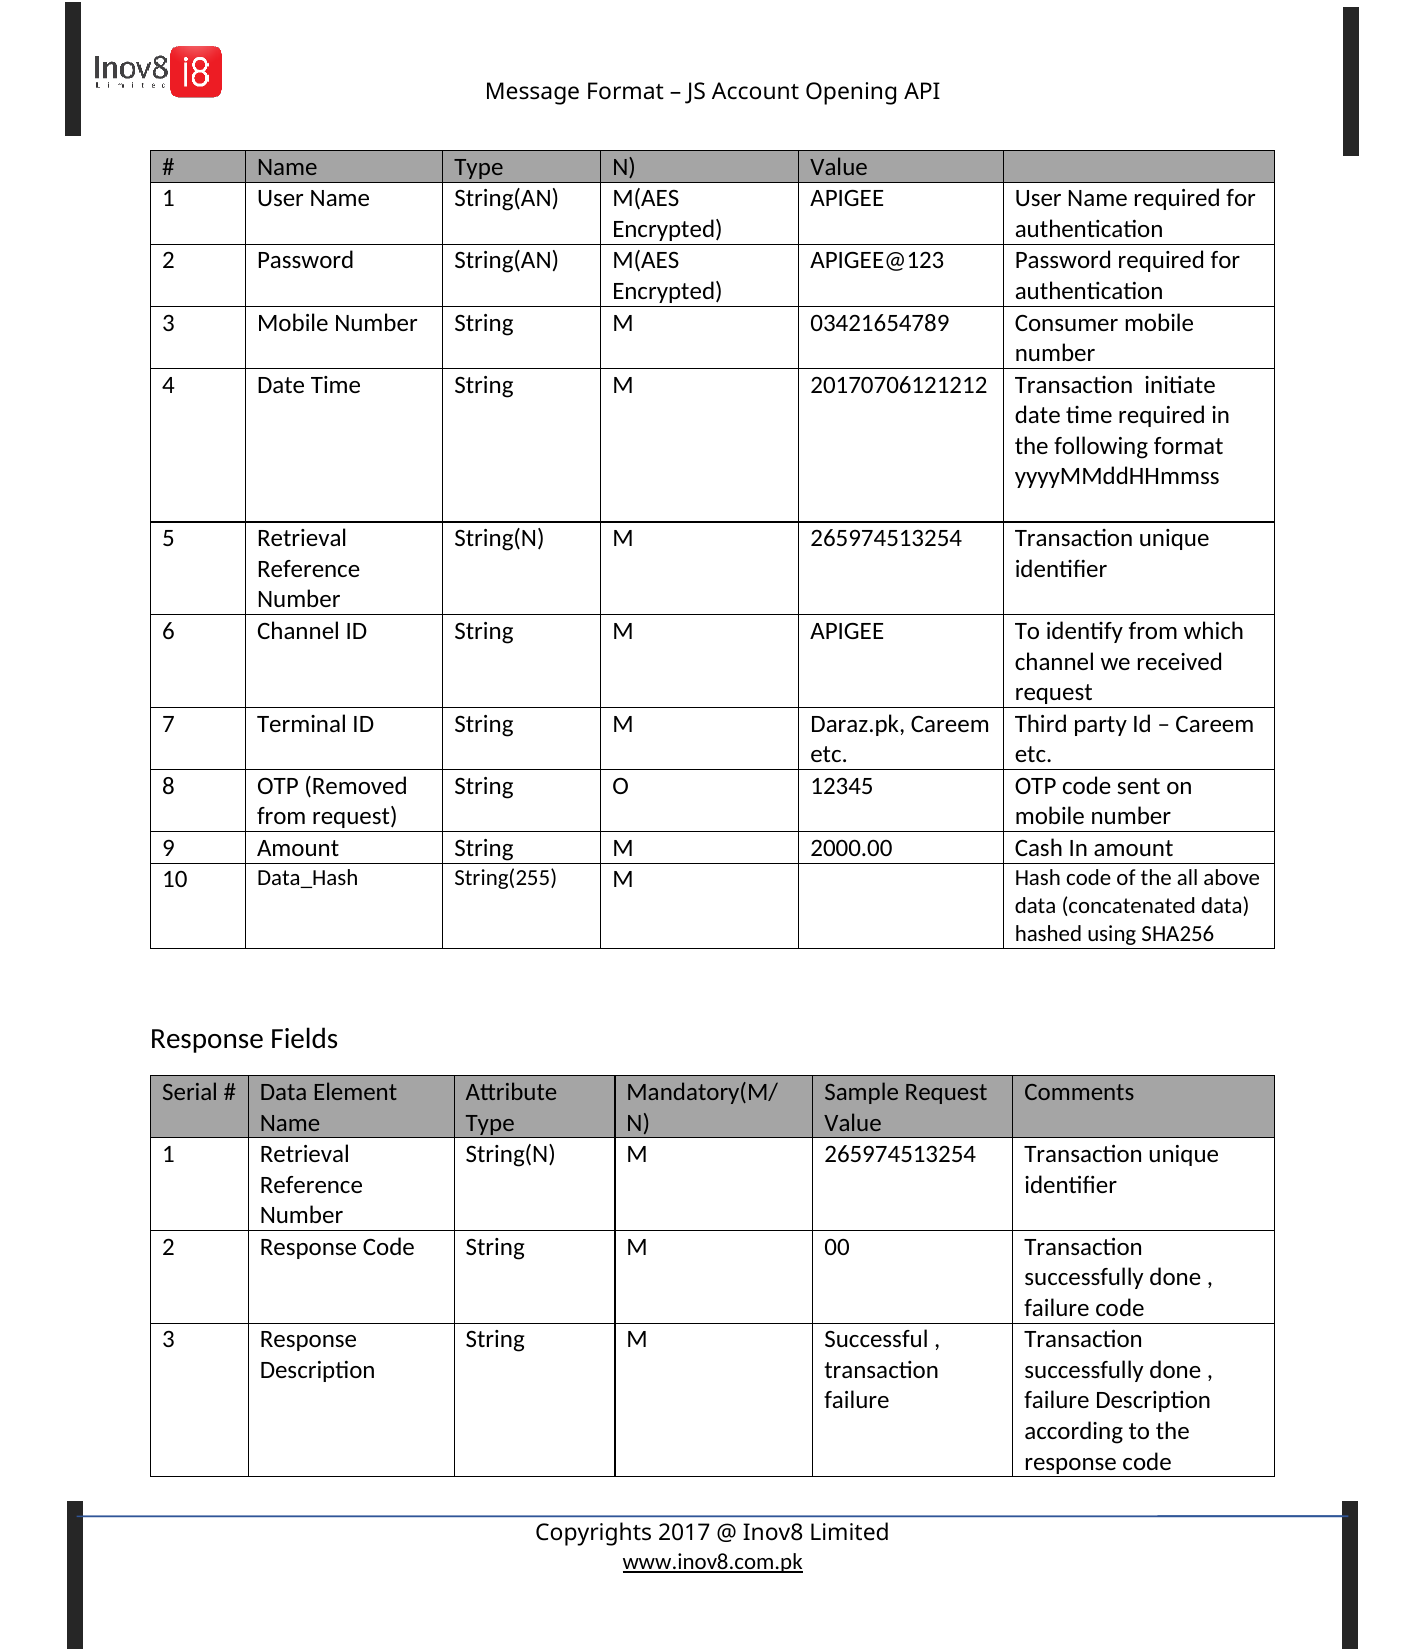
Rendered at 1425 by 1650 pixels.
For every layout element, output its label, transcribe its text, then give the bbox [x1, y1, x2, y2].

table_cell String(255) [443, 864, 600, 947]
table_cell APIGEE [799, 615, 1003, 707]
table_cell M [616, 1231, 812, 1322]
table_header Sample Request Value [813, 1076, 1012, 1137]
table_cell M [601, 864, 798, 947]
table_cell APIGEE@123 [799, 245, 1003, 306]
table_cell Transaction initiate date time required in the following format yyyyMMddHHmmss [1004, 369, 1274, 521]
table_cell Retrieval Reference Number [246, 523, 442, 614]
table_cell String(N) [443, 523, 600, 614]
table_cell String [443, 832, 600, 862]
table_cell [799, 864, 1003, 947]
table_header Serial # [151, 151, 245, 182]
table_cell M [616, 1324, 812, 1476]
table_cell Response Code [249, 1231, 454, 1322]
table_cell M [601, 708, 798, 769]
table_cell String(N) [455, 1138, 614, 1230]
table_cell Third party Id – Careem etc. [1004, 708, 1274, 769]
table_cell 00 [813, 1231, 1012, 1322]
table_header Attribute Type [443, 151, 600, 182]
table_cell Password required for authentication [1004, 245, 1274, 306]
table_header Mandatory(M/N) [616, 1076, 812, 1137]
table_cell 4 [151, 369, 245, 521]
table_cell Transaction successfully done , failure Description according to the response code [1013, 1324, 1274, 1476]
table_cell String [455, 1324, 614, 1476]
table_cell Date Time [246, 369, 442, 521]
table_cell 3 [151, 1324, 248, 1476]
table_cell Data_Hash [246, 864, 442, 947]
text Response Fields [150, 1020, 1275, 1056]
table_cell Consumer mobile number [1004, 307, 1274, 368]
table_cell Mobile Number [246, 307, 442, 368]
table_cell Retrieval Reference Number [249, 1138, 454, 1230]
table_cell String(AN) [443, 183, 600, 244]
table_cell Daraz.pk, Careem etc. [799, 708, 1003, 769]
table_cell OTP (Removed from request) [246, 770, 442, 831]
table_cell Password [246, 245, 442, 306]
table_cell 9 [151, 832, 245, 862]
table_cell 2 [151, 245, 245, 306]
table_cell 1 [151, 1138, 248, 1230]
table_cell M [601, 369, 798, 521]
table_cell String [443, 615, 600, 707]
table_cell Amount [246, 832, 442, 862]
table_header Data Element Name [249, 1076, 454, 1137]
table_cell APIGEE [799, 183, 1003, 244]
table_cell M [616, 1138, 812, 1230]
table_cell Transaction unique identifier [1013, 1138, 1274, 1230]
table_cell M [601, 307, 798, 368]
table_cell To identify from which channel we received request [1004, 615, 1274, 707]
table_header Comments [1004, 151, 1274, 182]
table_cell M [601, 832, 798, 862]
table_header Mandatory(M/N) [601, 151, 798, 182]
picture [89, 42, 225, 101]
table_cell 7 [151, 708, 245, 769]
table_cell 2000.00 [799, 832, 1003, 862]
table_cell Terminal ID [246, 708, 442, 769]
table_cell 2 [151, 1231, 248, 1322]
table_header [799, 151, 1003, 182]
table_cell String [443, 369, 600, 521]
table_cell O [601, 770, 798, 831]
table_cell 03421654789 [799, 307, 1003, 368]
table_cell Transaction unique identifier [1004, 523, 1274, 614]
table_header Serial # [151, 1076, 248, 1137]
table_cell M(AES Encrypted) [601, 183, 798, 244]
table_cell M [601, 615, 798, 707]
table_cell Cash In amount [1004, 832, 1274, 862]
table_cell 20170706121212 [799, 369, 1003, 521]
table_cell 265974513254 [799, 523, 1003, 614]
table_cell 6 [151, 615, 245, 707]
table_cell 8 [151, 770, 245, 831]
table_cell Successful , transaction failure [813, 1324, 1012, 1476]
table_cell String [443, 307, 600, 368]
table_cell String(AN) [443, 245, 600, 306]
table_cell OTP code sent on mobile number [1004, 770, 1274, 831]
table_cell String [443, 770, 600, 831]
table_cell Response Description [249, 1324, 454, 1476]
table_cell 5 [151, 523, 245, 614]
table_cell 10 [151, 864, 245, 947]
table_header Attribute Type [455, 1076, 614, 1137]
table_header Data Element Name [246, 151, 442, 182]
table_cell String [455, 1231, 614, 1322]
table_cell 3 [151, 307, 245, 368]
table_cell 12345 [799, 770, 1003, 831]
table_cell M [601, 523, 798, 614]
table_cell Channel ID [246, 615, 442, 707]
table_cell Hash code of the all above data (concatenated data) hashed using SHA256 [1004, 864, 1274, 947]
table_cell 1 [151, 183, 245, 244]
table_cell String [443, 708, 600, 769]
table_cell 265974513254 [813, 1138, 1012, 1230]
table_header Comments [1013, 1076, 1274, 1137]
table_cell M(AES Encrypted) [601, 245, 798, 306]
table_cell Transaction successfully done , failure code [1013, 1231, 1274, 1322]
table_cell User Name [246, 183, 442, 244]
table_cell User Name required for authentication [1004, 183, 1274, 244]
